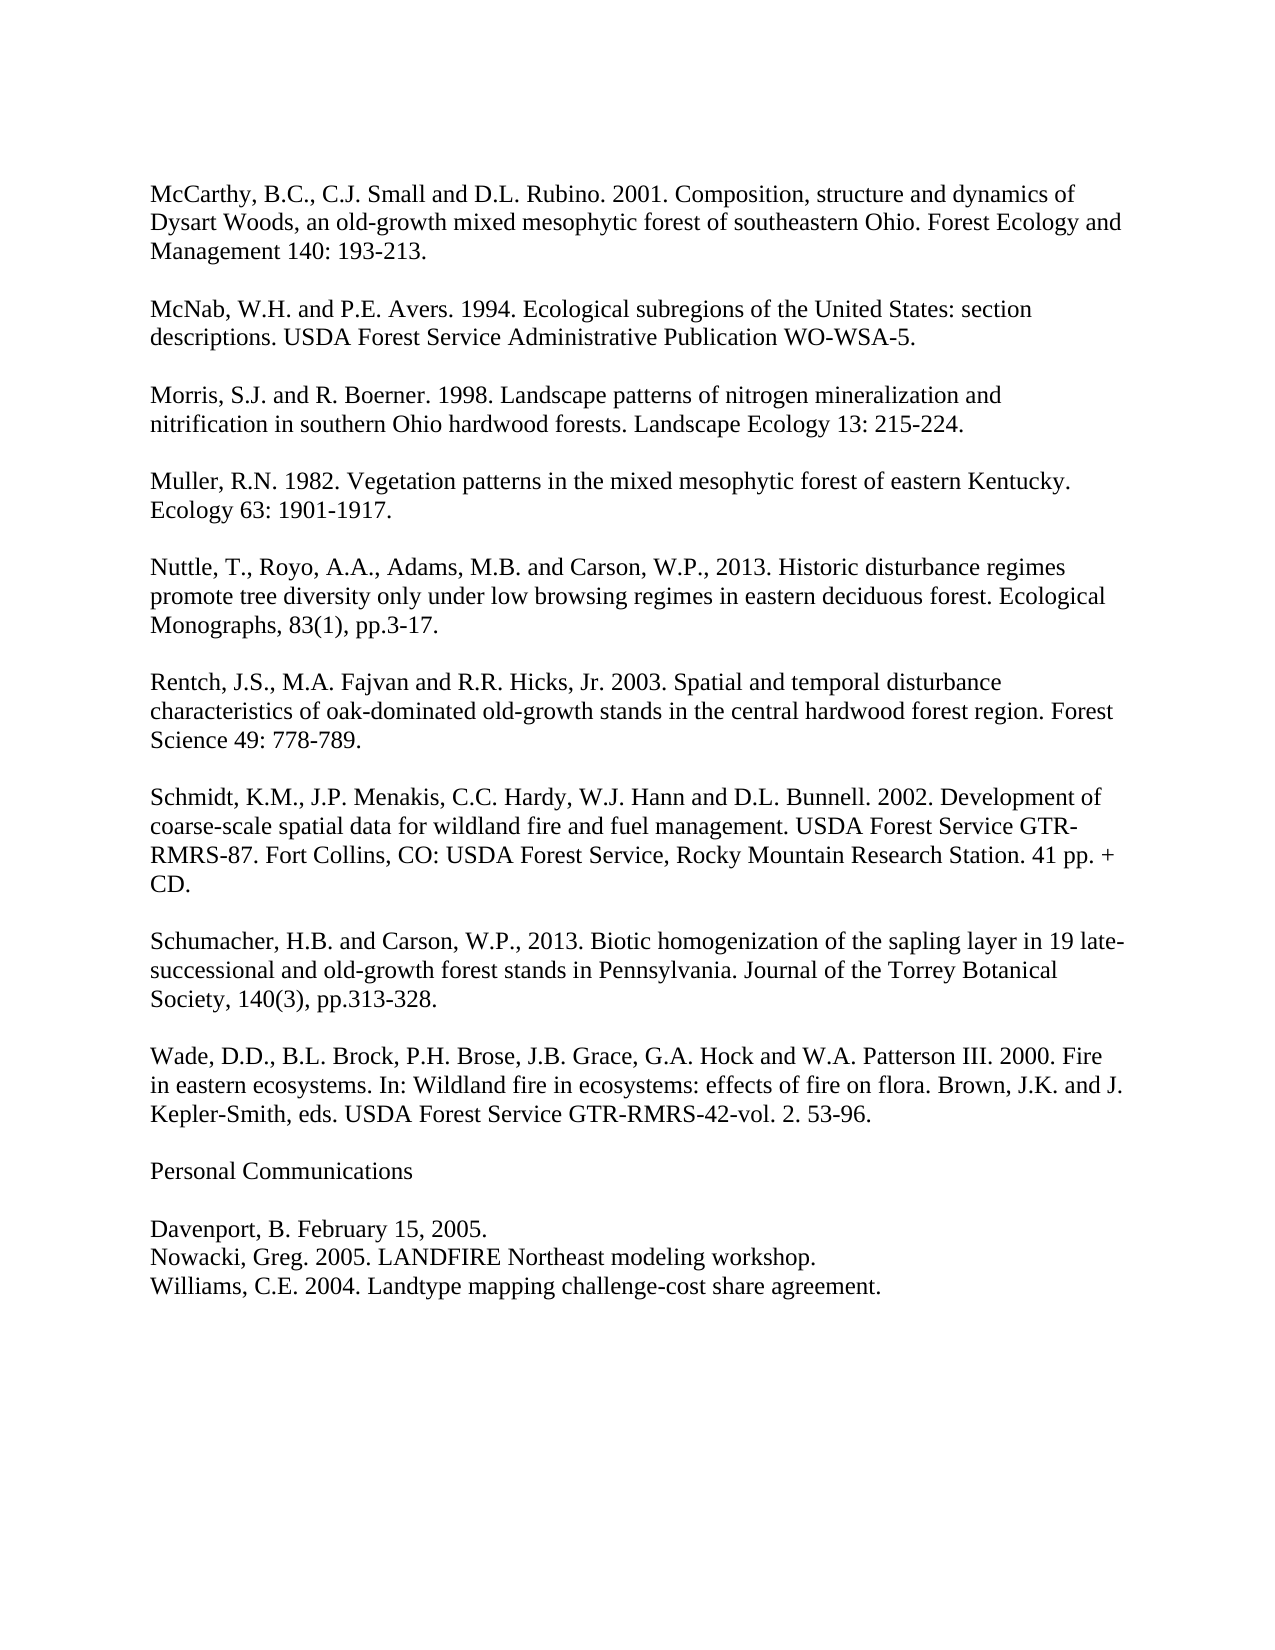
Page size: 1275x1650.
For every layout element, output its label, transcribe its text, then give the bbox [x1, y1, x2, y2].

text Williams, C.E. 2004. Landtype mapping challenge-cost share agreement. [150, 1271, 1125, 1300]
text Nowacki, Greg. 2005. LANDFIRE Northeast modeling workshop. [150, 1242, 1125, 1271]
text Davenport, B. February 15, 2005. [150, 1214, 1125, 1242]
text Muller, R.N. 1982. Vegetation patterns in the mixed mesophytic forest of eastern Kentucky. Ecology 63: 1901-1917. [150, 466, 1125, 524]
text Schmidt, K.M., J.P. Menakis, C.C. Hardy, W.J. Hann and D.L. Bunnell. 2002. Development of coarse-scale spatial data for wildland fire and fuel management. USDA Forest Service GTR-RMRS-87. Fort Collins, CO: USDA Forest Service, Rocky Mountain Research Station. 41 pp. + CD. [150, 782, 1125, 897]
text Schumacher, H.B. and Carson, W.P., 2013. Biotic homogenization of the sapling layer in 19 late-successional and old-growth forest stands in Pennsylvania. Journal of the Torrey Botanical Society, 140(3), pp.313-328. [150, 926, 1125, 1012]
text Morris, S.J. and R. Boerner. 1998. Landscape patterns of nitrogen mineralization and nitrification in southern Ohio hardwood forests. Landscape Ecology 13: 215-224. [150, 380, 1125, 437]
text McNab, W.H. and P.E. Avers. 1994. Ecological subregions of the United States: section descriptions. USDA Forest Service Administrative Publication WO-WSA-5. [150, 294, 1125, 351]
text Personal Communications [150, 1156, 1125, 1185]
text Nuttle, T., Royo, A.A., Adams, M.B. and Carson, W.P., 2013. Historic disturbance regimes promote tree diversity only under low browsing regimes in eastern deciduous forest. Ecological Monographs, 83(1), pp.3-17. [150, 552, 1125, 639]
text McCarthy, B.C., C.J. Small and D.L. Rubino. 2001. Composition, structure and dynamics of Dysart Woods, an old-growth mixed mesophytic forest of southeastern Ohio. Forest Ecology and Management 140: 193-213. [150, 179, 1125, 265]
text Rentch, J.S., M.A. Fajvan and R.R. Hicks, Jr. 2003. Spatial and temporal disturbance characteristics of oak-dominated old-growth stands in the central hardwood forest region. Forest Science 49: 778-789. [150, 667, 1125, 754]
text Wade, D.D., B.L. Brock, P.H. Brose, J.B. Grace, G.A. Hock and W.A. Patterson III. 2000. Fire in eastern ecosystems. In: Wildland fire in ecosystems: effects of fire on flora. Brown, J.K. and J. Kepler-Smith, eds. USDA Forest Service GTR-RMRS-42-vol. 2. 53-96. [150, 1041, 1125, 1127]
